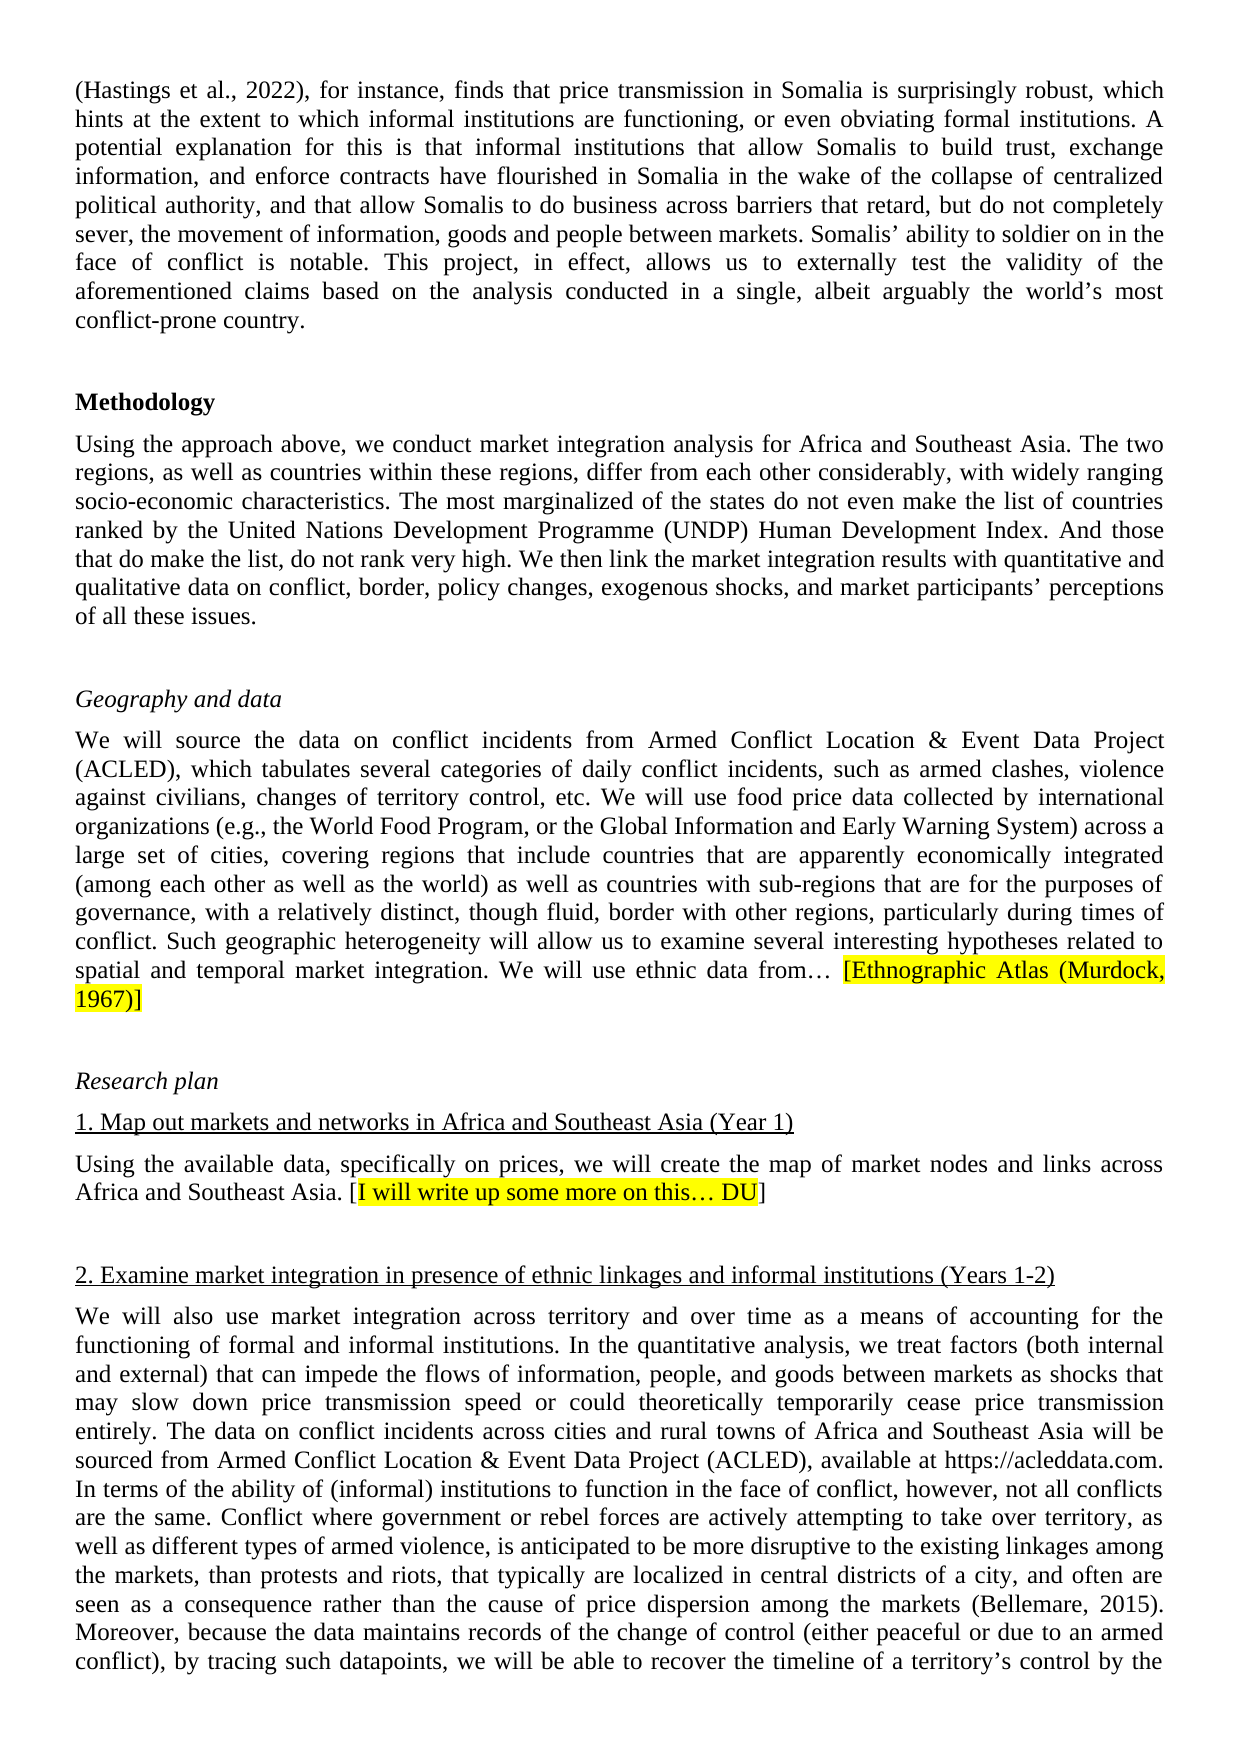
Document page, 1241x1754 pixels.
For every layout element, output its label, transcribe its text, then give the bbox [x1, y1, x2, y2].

text Geography and data [75, 684, 1165, 712]
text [75, 75, 1165, 334]
text Using the available data, specifically on prices, we will create the map of market nodes and links across Africa and Southeast Asia. [I will write up some more on this… DU] [75, 1149, 1165, 1206]
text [75, 1301, 1165, 1675]
text Using the approach above, we conduct market integration analysis for Africa and Southeast Asia. The two regions, as well as countries within these regions, differ from each other considerably, with widely ranging socio-economic characteristics. The most marginalized of the states do not even make the list of countries ranked by the United Nations Development Programme (UNDP) Human Development Index. And those that do make the list, do not rank very high. We then link the market integration results with quantitative and qualitative data on conflict, border, policy changes, exogenous shocks, and market participants’ perceptions of all these issues. [75, 429, 1165, 630]
text Methodology [75, 387, 1165, 416]
text Research plan [75, 1066, 1165, 1095]
text 2. Examine market integration in presence of ethnic linkages and informal institutions (Years 1-2) [75, 1260, 1165, 1289]
text We will source the data on conflict incidents from Armed Conflict Location & Event Data Project (ACLED), which tabulates several categories of daily conflict incidents, such as armed clashes, violence against civilians, changes of territory control, etc. We will use food price data collected by international organizations (e.g., the World Food Program, or the Global Information and Early Warning System) across a large set of cities, covering regions that include countries that are apparently economically integrated (among each other as well as the world) as well as countries with sub-regions that are for the purposes of governance, with a relatively distinct, though fluid, border with other regions, particularly during times of conflict. Such geographic heterogeneity will allow us to examine several interesting hypotheses related to spatial and temporal market integration. We will use ethnic data from… [Ethnographic Atlas (Murdock, 1967)] [75, 725, 1165, 1012]
text 1. Map out markets and networks in Africa and Southeast Asia (Year 1) [75, 1107, 1165, 1136]
